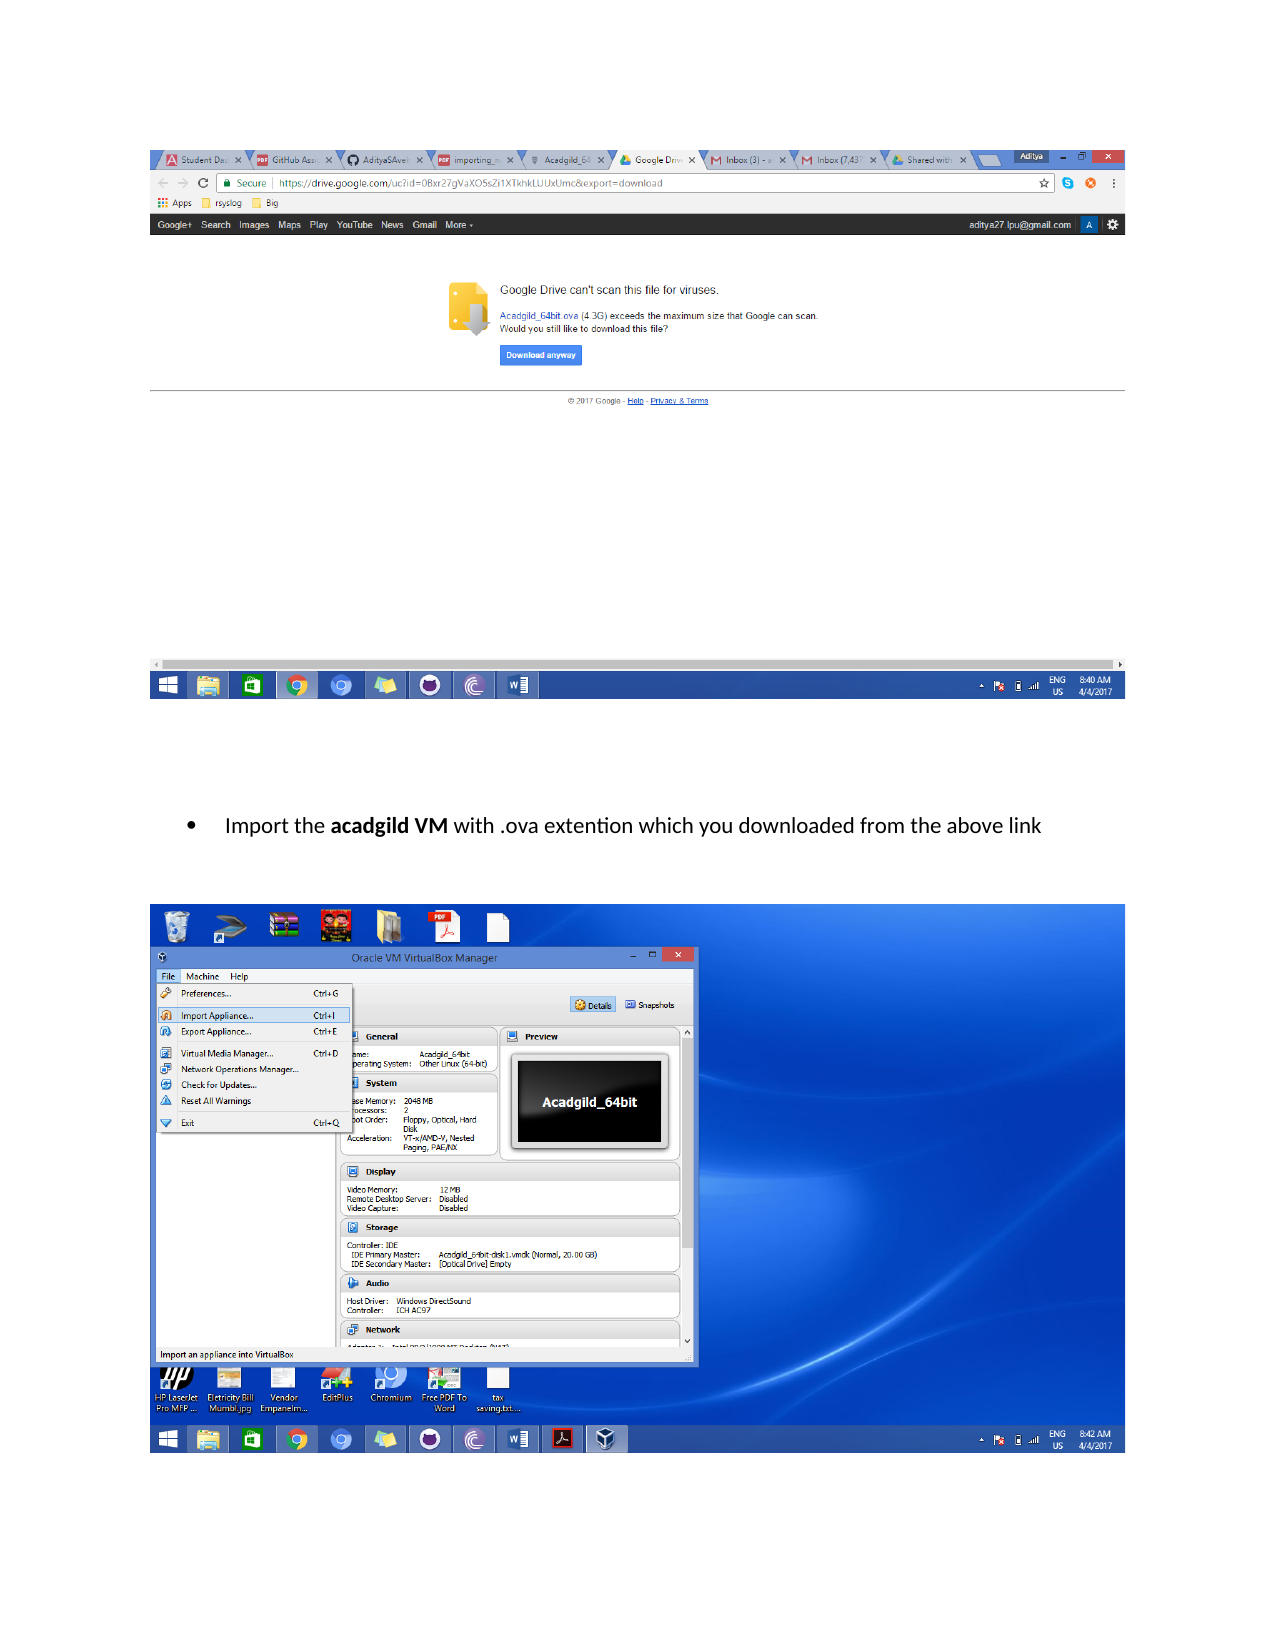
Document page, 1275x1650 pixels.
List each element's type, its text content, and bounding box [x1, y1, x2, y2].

list Import the acadgild VM with .ova extention which you downloaded from the above link [187, 811, 1125, 839]
picture [150, 150, 1125, 699]
picture [150, 904, 1125, 1453]
